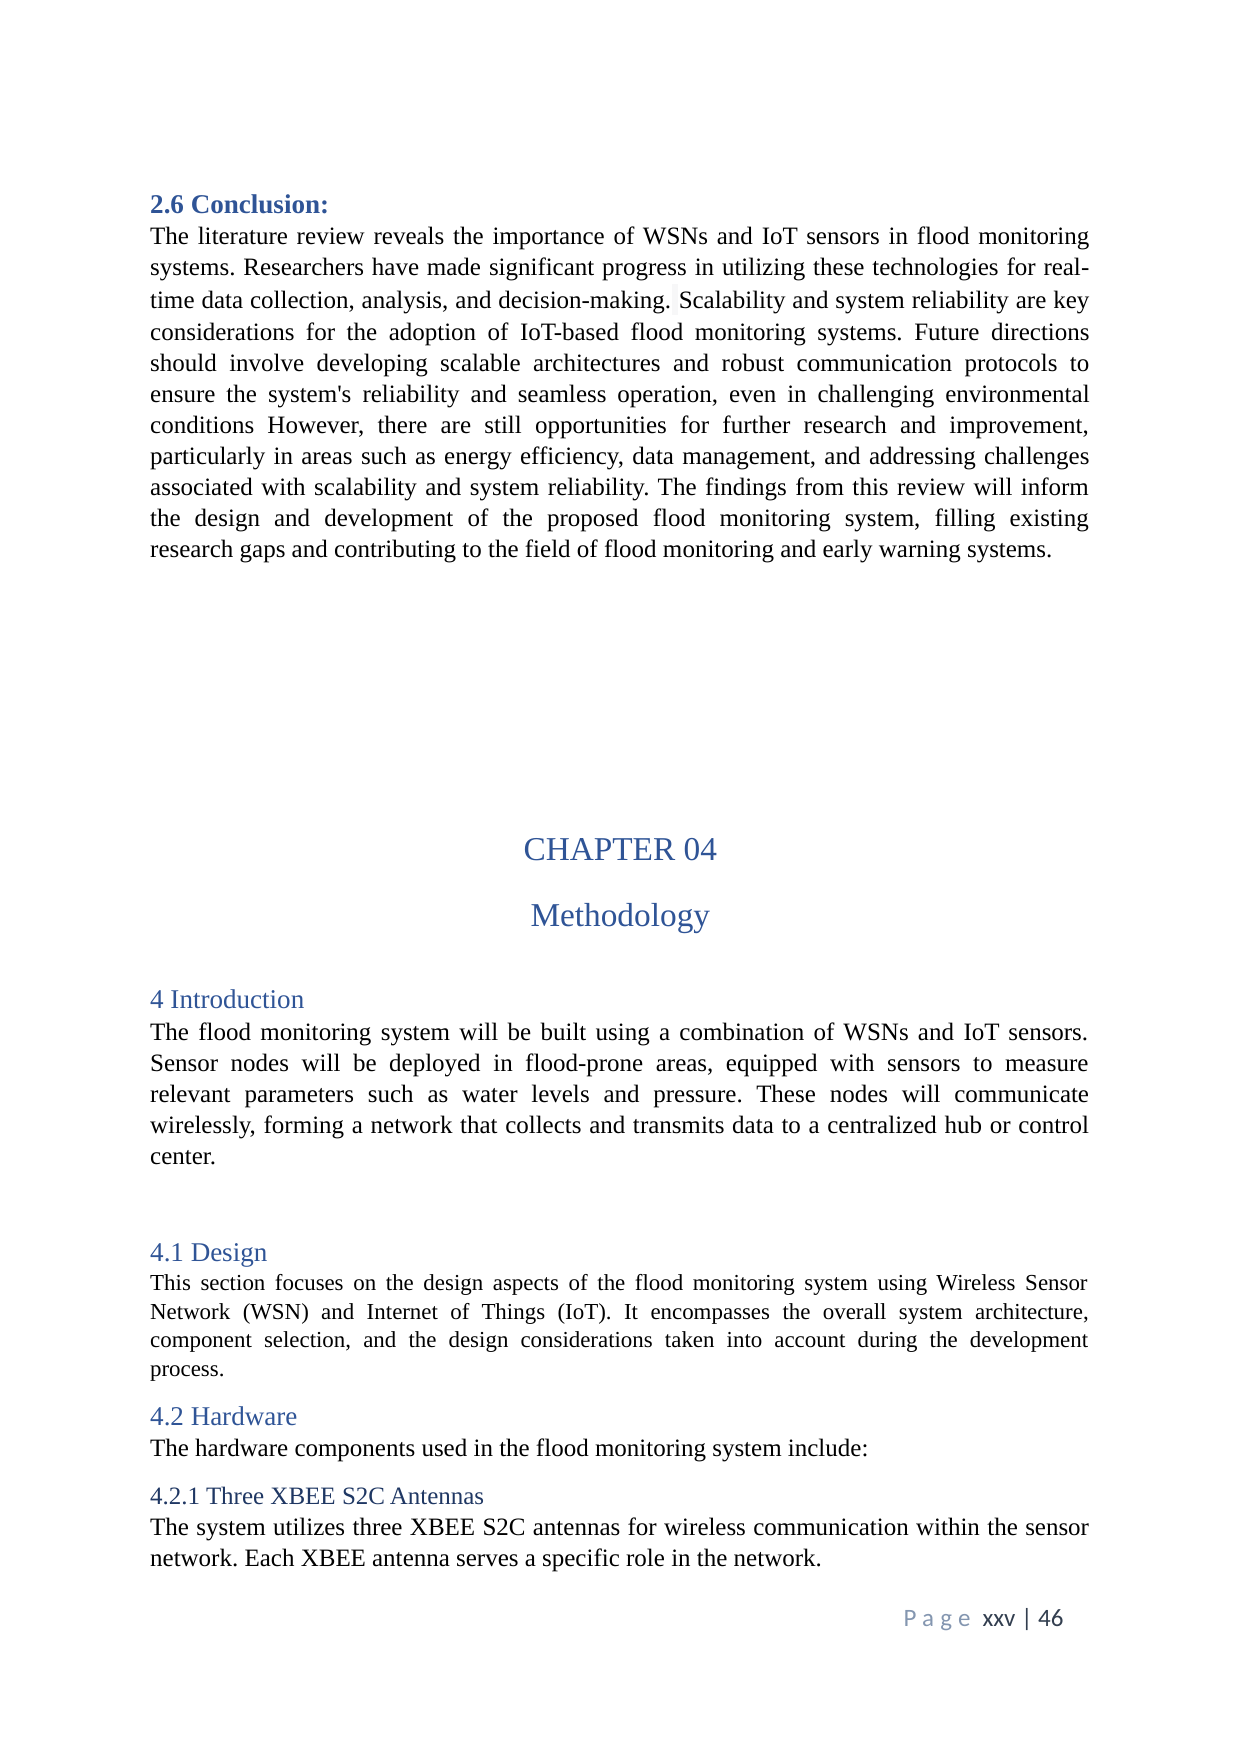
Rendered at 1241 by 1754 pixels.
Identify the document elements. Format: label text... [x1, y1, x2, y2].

subtitle 2.6 Conclusion: [150, 188, 1090, 219]
text The literature review reveals the importance of WSNs and IoT sensors in flood monitoring systems. Researchers have made significant progress in utilizing these technologies for real-time data collection, analysis, and decision-making. Scalability and system reliability are key considerations for the adoption of IoT-based flood monitoring systems. Future directions should involve developing scalable architectures and robust communication protocols to ensure the system's reliability and seamless operation, even in challenging environmental conditions However, there are still opportunities for further research and improvement, particularly in areas such as energy efficiency, data management, and addressing challenges associated with scalability and system reliability. The findings from this review will inform the design and development of the proposed flood monitoring system, filling existing research gaps and contributing to the field of flood monitoring and early warning systems. [150, 221, 1090, 563]
subtitle 4.2.1 Three XBEE S2C Antennas [150, 1481, 1090, 1510]
subtitle Methodology [150, 895, 1090, 934]
text The hardware components used in the flood monitoring system include: [150, 1433, 1090, 1462]
text This section focuses on the design aspects of the flood monitoring system using Wireless Sensor Network (WSN) and Internet of Things (IoT). It encompasses the overall system architecture, component selection, and the design considerations taken into account during the development process. [150, 1269, 1090, 1381]
subtitle 4.1 Design [150, 1236, 1090, 1267]
subtitle 4 Introduction [150, 983, 1090, 1015]
text The flood monitoring system will be built using a combination of WSNs and IoT sensors. Sensor nodes will be deployed in flood-prone areas, equipped with sensors to measure relevant parameters such as water levels and pressure. These nodes will communicate wirelessly, forming a network that collects and transmits data to a centralized hub or control center. [150, 1017, 1090, 1170]
subtitle CHAPTER 04 [150, 829, 1090, 867]
text The system utilizes three XBEE S2C antennas for wireless communication within the sensor network. Each XBEE antenna serves a specific role in the network. [150, 1512, 1090, 1572]
subtitle 4.2 Hardware [150, 1400, 1090, 1431]
